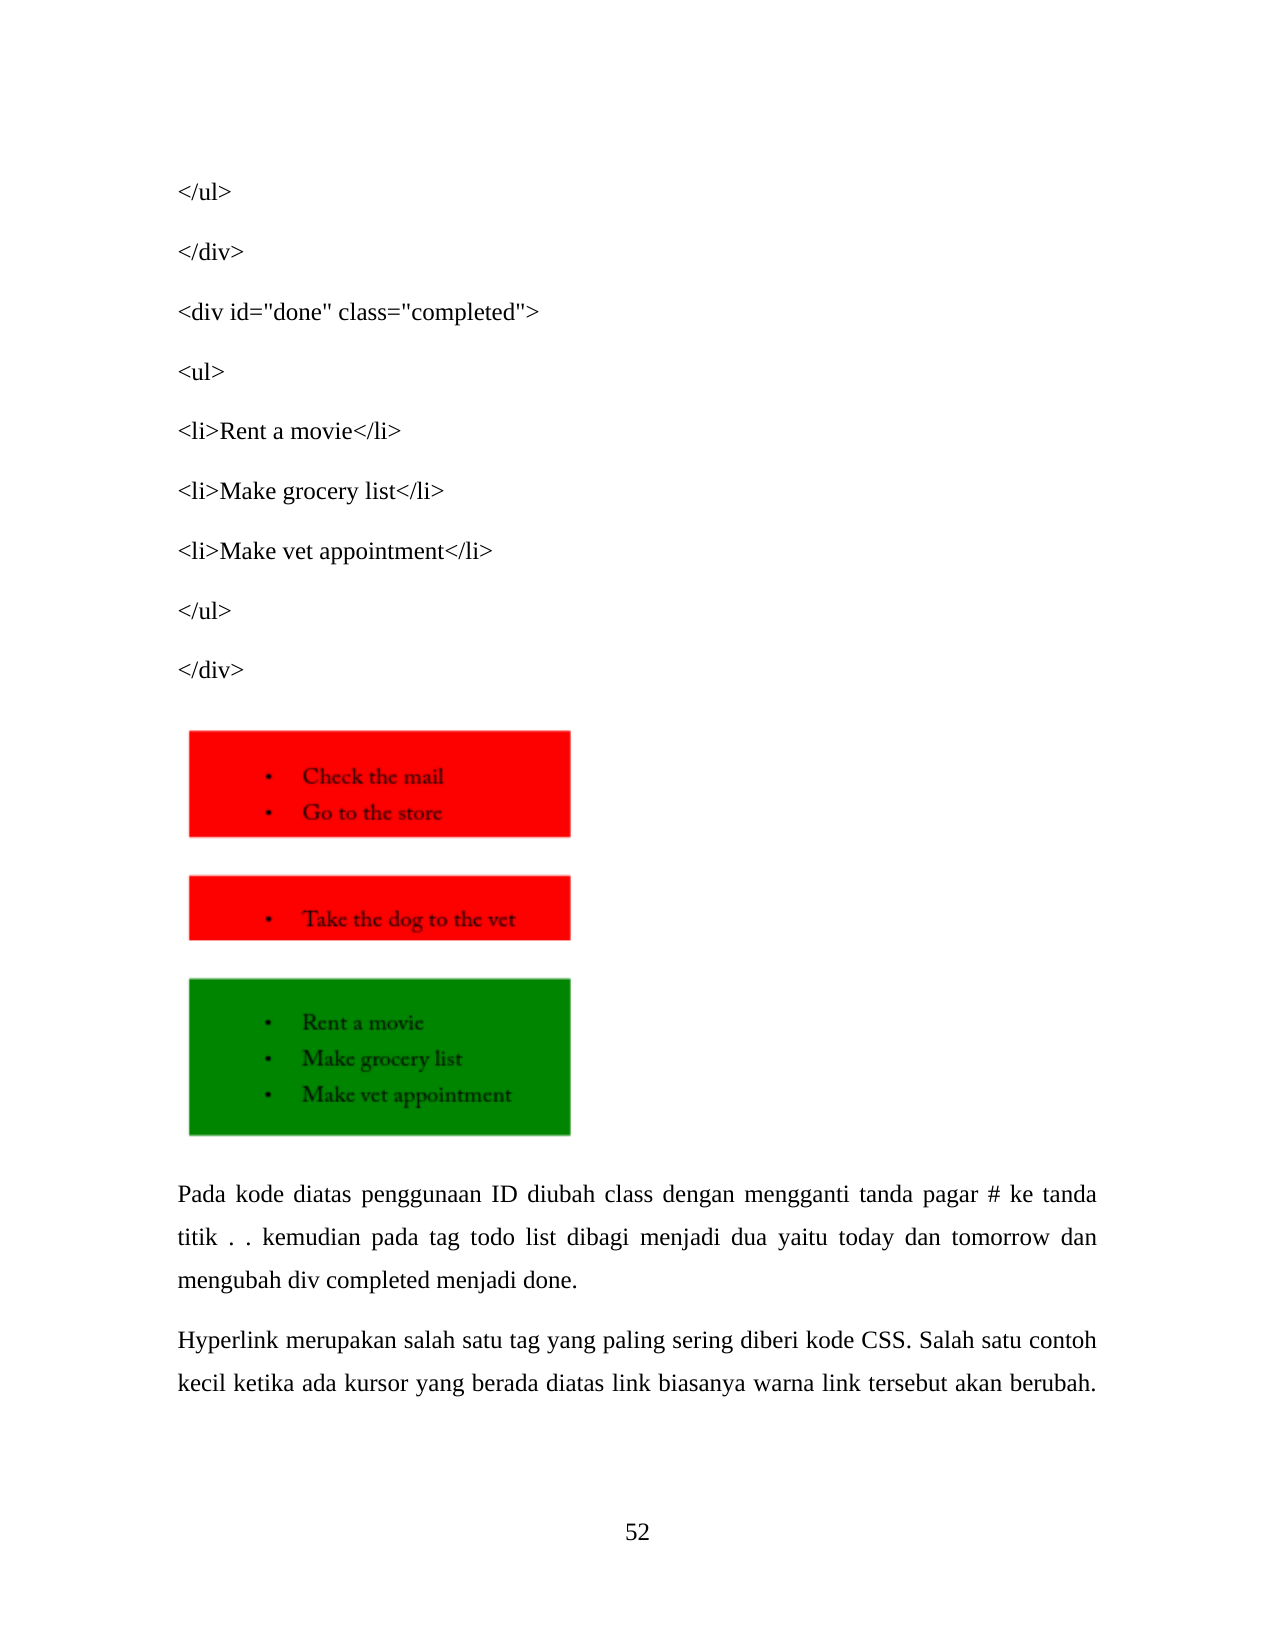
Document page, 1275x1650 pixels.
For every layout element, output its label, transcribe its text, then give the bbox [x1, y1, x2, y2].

text </div> [177, 237, 1098, 266]
picture [177, 715, 582, 1149]
text </ul> [177, 177, 1098, 206]
text <li>Rent a movie</li> [177, 416, 1098, 445]
text Pada kode diatas penggunaan ID diubah class dengan mengganti tanda pagar # ke tanda titik . . kemudian pada tag todo list dibagi menjadi dua yaitu today dan tomorrow dan mengubah div completed menjadi done. [177, 1179, 1098, 1294]
text </div> [177, 656, 1098, 684]
text <div id="done" class="completed"> [177, 297, 1098, 326]
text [177, 1325, 1098, 1397]
text <li>Make vet appointment</li> [177, 536, 1098, 565]
text </ul> [177, 596, 1098, 624]
text <li>Make grocery list</li> [177, 476, 1098, 505]
text <ul> [177, 357, 1098, 385]
